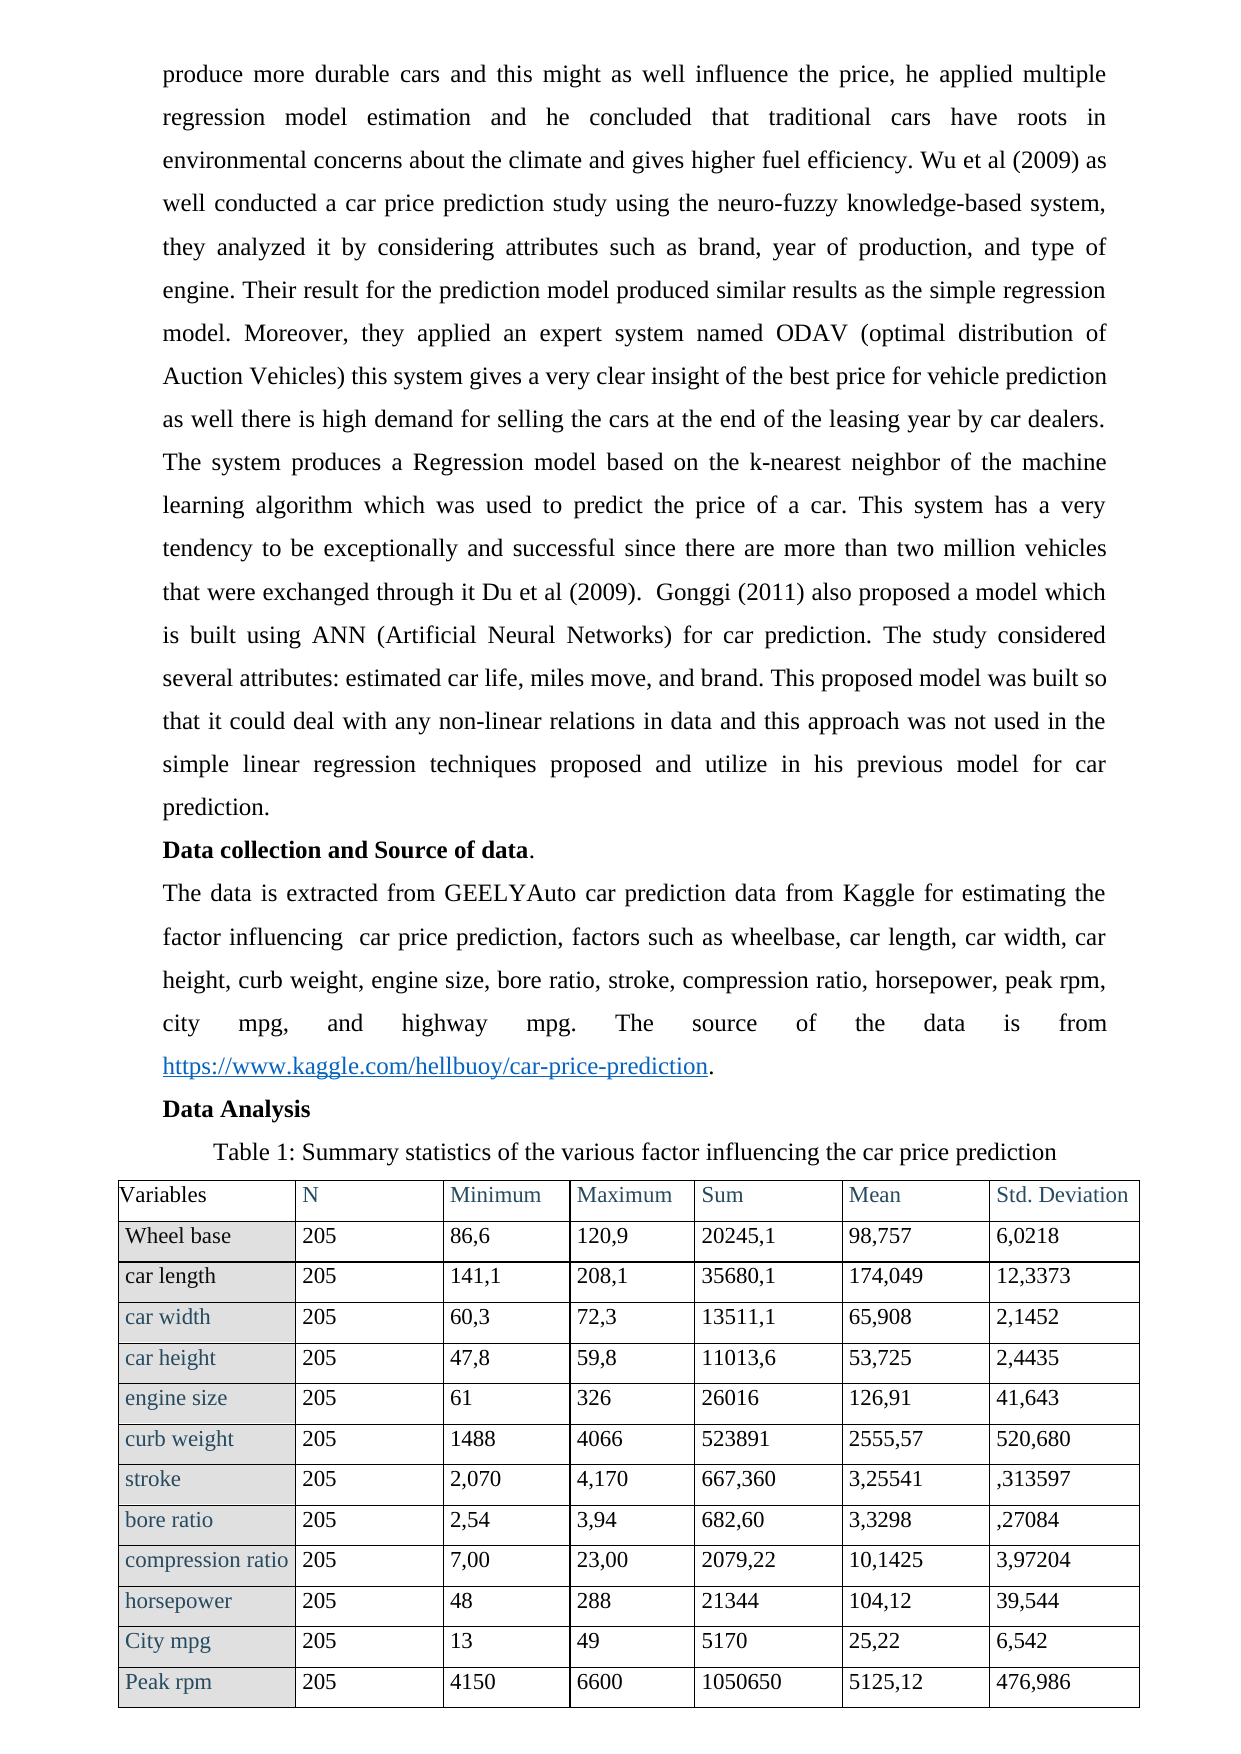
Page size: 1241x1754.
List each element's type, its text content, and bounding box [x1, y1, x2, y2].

table_cell 35680,1 [695, 1263, 842, 1302]
table_cell 5125,12 [843, 1668, 989, 1707]
table_cell 47,8 [444, 1344, 569, 1383]
text Data collection and Source of data. [162, 835, 1107, 864]
table_cell 205 [296, 1303, 443, 1342]
table_cell 4150 [444, 1668, 569, 1707]
table_cell 205 [296, 1627, 443, 1667]
table_cell bore ratio [119, 1506, 295, 1545]
table_cell compression ratio [119, 1546, 295, 1586]
table_cell car width [119, 1303, 295, 1342]
table_cell 2,4435 [990, 1344, 1139, 1383]
table_cell 3,97204 [990, 1546, 1139, 1586]
table_cell 3,94 [571, 1506, 694, 1545]
table_cell 4,170 [571, 1465, 694, 1504]
table_cell 205 [296, 1425, 443, 1464]
table_cell 326 [571, 1384, 694, 1423]
table_cell 205 [296, 1546, 443, 1586]
table_cell 476,986 [990, 1668, 1139, 1707]
table_cell 205 [296, 1263, 443, 1302]
table_header Variables [119, 1181, 295, 1221]
table_header N [296, 1181, 443, 1221]
table_cell 39,544 [990, 1587, 1139, 1626]
table_cell 72,3 [571, 1303, 694, 1342]
table_cell 12,3373 [990, 1263, 1139, 1302]
table_cell 2,1452 [990, 1303, 1139, 1342]
table_cell 11013,6 [695, 1344, 842, 1383]
table_cell 7,00 [444, 1546, 569, 1586]
table_cell 6600 [571, 1668, 694, 1707]
table_cell 49 [571, 1627, 694, 1667]
text The data is extracted from GEELYAuto car prediction data from Kaggle for estimating the factor influencing car price prediction, factors such as wheelbase, car length, car width, car height, curb weight, engine size, bore ratio, stroke, compression ratio, horsepower, peak rpm, city mpg, and highway mpg. The source of the data is from https://www.kaggle.com/hellbuoy/car-price-prediction. [162, 878, 1107, 1080]
table_cell 4066 [571, 1425, 694, 1464]
table_cell 205 [296, 1465, 443, 1504]
text Data Analysis [162, 1094, 1107, 1123]
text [162, 59, 1107, 821]
table_cell 288 [571, 1587, 694, 1626]
table_cell 23,00 [571, 1546, 694, 1586]
table_cell 208,1 [571, 1263, 694, 1302]
table_cell 2079,22 [695, 1546, 842, 1586]
table_cell 26016 [695, 1384, 842, 1423]
table_cell 104,12 [843, 1587, 989, 1626]
table_cell stroke [119, 1465, 295, 1504]
table_cell 13511,1 [695, 1303, 842, 1342]
table_cell 5170 [695, 1627, 842, 1667]
table_cell 205 [296, 1668, 443, 1707]
table_cell 1488 [444, 1425, 569, 1464]
table_cell 205 [296, 1222, 443, 1261]
table_cell 205 [296, 1384, 443, 1423]
table_cell ,313597 [990, 1465, 1139, 1504]
table_cell 520,680 [990, 1425, 1139, 1464]
table_cell 141,1 [444, 1263, 569, 1302]
table_cell 174,049 [843, 1263, 989, 1302]
table_cell 682,60 [695, 1506, 842, 1545]
table_cell 205 [296, 1506, 443, 1545]
table_cell engine size [119, 1384, 295, 1423]
table_cell ,27084 [990, 1506, 1139, 1545]
table_cell 25,22 [843, 1627, 989, 1667]
table_cell 3,3298 [843, 1506, 989, 1545]
table_header Minimum [444, 1181, 569, 1221]
table_cell 59,8 [571, 1344, 694, 1383]
table_cell 41,643 [990, 1384, 1139, 1423]
table_cell 61 [444, 1384, 569, 1423]
table_cell car length [119, 1263, 295, 1302]
table_cell 21344 [695, 1587, 842, 1626]
table_header Std. Deviation [990, 1181, 1139, 1221]
table_cell City mpg [119, 1627, 295, 1667]
table_cell 667,360 [695, 1465, 842, 1504]
table_cell 20245,1 [695, 1222, 842, 1261]
table_cell 65,908 [843, 1303, 989, 1342]
table_cell 1050650 [695, 1668, 842, 1707]
table_cell 2,070 [444, 1465, 569, 1504]
table_cell 6,542 [990, 1627, 1139, 1667]
text Table 1: Summary statistics of the various factor influencing the car price prediction [162, 1137, 1107, 1166]
table_header Mean [843, 1181, 989, 1221]
table_cell 60,3 [444, 1303, 569, 1342]
table_cell 2555,57 [843, 1425, 989, 1464]
table_cell 2,54 [444, 1506, 569, 1545]
table_cell horsepower [119, 1587, 295, 1626]
table_cell 13 [444, 1627, 569, 1667]
table_header Maximum [571, 1181, 694, 1221]
table_header Sum [695, 1181, 842, 1221]
table_cell 205 [296, 1587, 443, 1626]
table_cell 3,25541 [843, 1465, 989, 1504]
table_cell 523891 [695, 1425, 842, 1464]
table_cell 48 [444, 1587, 569, 1626]
table_cell Wheel base [119, 1222, 295, 1261]
table_cell 6,0218 [990, 1222, 1139, 1261]
table_cell 98,757 [843, 1222, 989, 1261]
table_cell 53,725 [843, 1344, 989, 1383]
table_cell 86,6 [444, 1222, 569, 1261]
table_cell curb weight [119, 1425, 295, 1464]
table_cell Peak rpm [119, 1668, 295, 1707]
table_cell 126,91 [843, 1384, 989, 1423]
table_cell 120,9 [571, 1222, 694, 1261]
table_cell 10,1425 [843, 1546, 989, 1586]
table_cell car height [119, 1344, 295, 1383]
table_cell 205 [296, 1344, 443, 1383]
